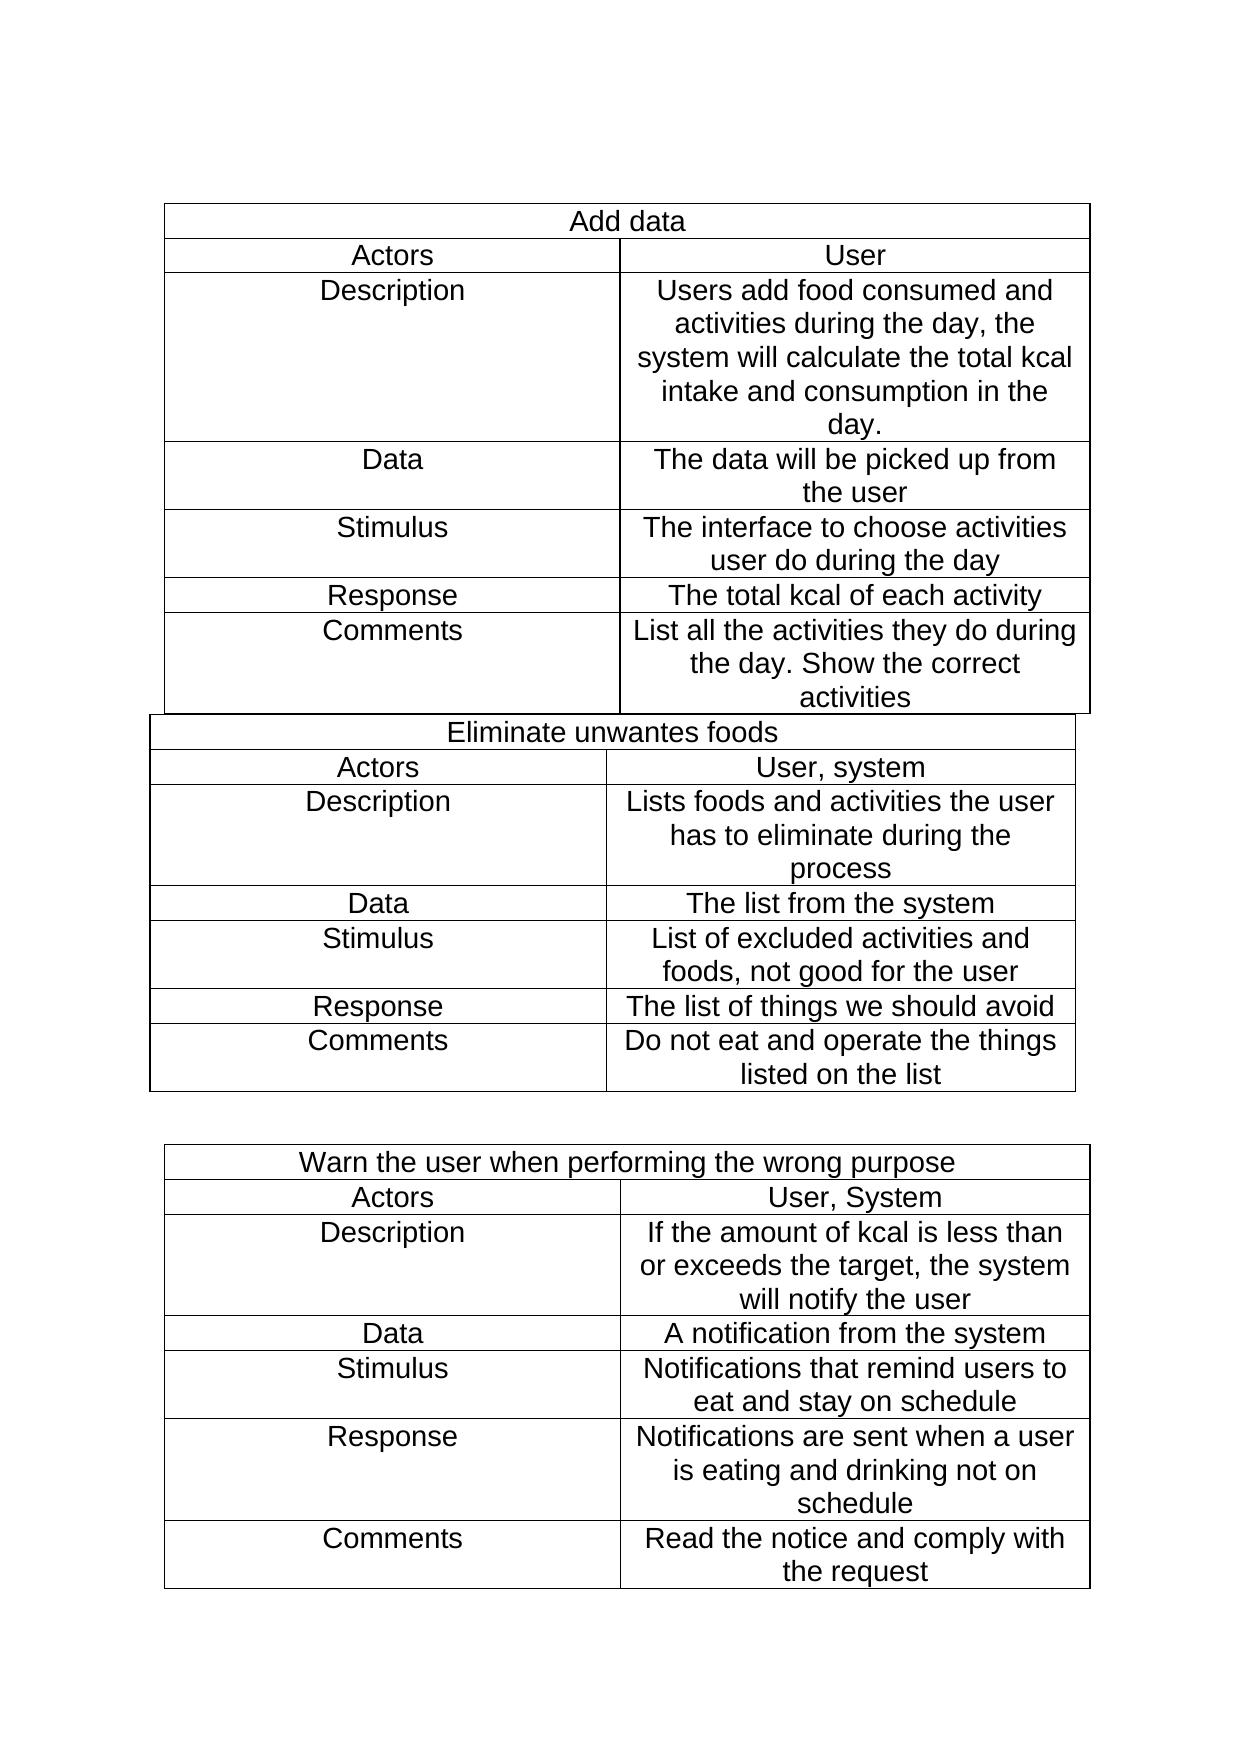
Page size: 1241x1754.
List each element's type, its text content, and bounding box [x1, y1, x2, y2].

table_cell The interface to choose activities user do during the day [621, 510, 1089, 577]
table_cell Do not eat and operate the things listed on the list [607, 1024, 1075, 1091]
table_cell Comments [165, 613, 619, 713]
table_cell Data [165, 1316, 620, 1350]
table_cell Users add food consumed and activities during the day, the system will calculate the total kcal intake and consumption in the day. [621, 273, 1089, 441]
table_cell If the amount of kcal is less than or exceeds the target, the system will notify the user [621, 1215, 1089, 1315]
table_cell The list from the system [607, 886, 1075, 920]
table_header Add data [165, 204, 1089, 237]
table_cell A notification from the system [621, 1316, 1089, 1350]
table_cell Actors [151, 750, 606, 783]
table_cell User [621, 239, 1089, 272]
table_cell Read the notice and comply with the request [621, 1521, 1089, 1588]
table_header Warn the user when performing the wrong purpose [165, 1145, 1089, 1179]
table_cell Stimulus [165, 1351, 620, 1418]
table_cell Lists foods and activities the user has to eliminate during the process [607, 785, 1075, 885]
table_cell Description [151, 785, 606, 885]
table_cell List of excluded activities and foods, not good for the user [607, 921, 1075, 988]
table_cell Data [165, 442, 619, 509]
table_cell Stimulus [151, 921, 606, 988]
table_cell Response [165, 1419, 620, 1519]
table_cell User, system [607, 750, 1075, 783]
table_cell Description [165, 273, 619, 441]
table_cell Description [165, 1215, 620, 1315]
table_cell Data [151, 886, 606, 920]
table_cell Response [165, 578, 619, 612]
table_cell The total kcal of each activity [621, 578, 1089, 612]
table_cell Notifications are sent when a user is eating and drinking not on schedule [621, 1419, 1089, 1519]
table_cell User, System [621, 1180, 1089, 1213]
table_header Eliminate unwantes foods [151, 715, 1075, 749]
table_cell The list of things we should avoid [607, 989, 1075, 1022]
table_cell Comments [151, 1024, 606, 1091]
table_cell Comments [165, 1521, 620, 1588]
table_cell List all the activities they do during the day. Show the correct activities [621, 613, 1089, 713]
table_cell The data will be picked up from the user [621, 442, 1089, 509]
table_cell Actors [165, 1180, 620, 1213]
table_cell Response [151, 989, 606, 1022]
table_cell Notifications that remind users to eat and stay on schedule [621, 1351, 1089, 1418]
table_cell Stimulus [165, 510, 619, 577]
table_cell Actors [165, 239, 619, 272]
